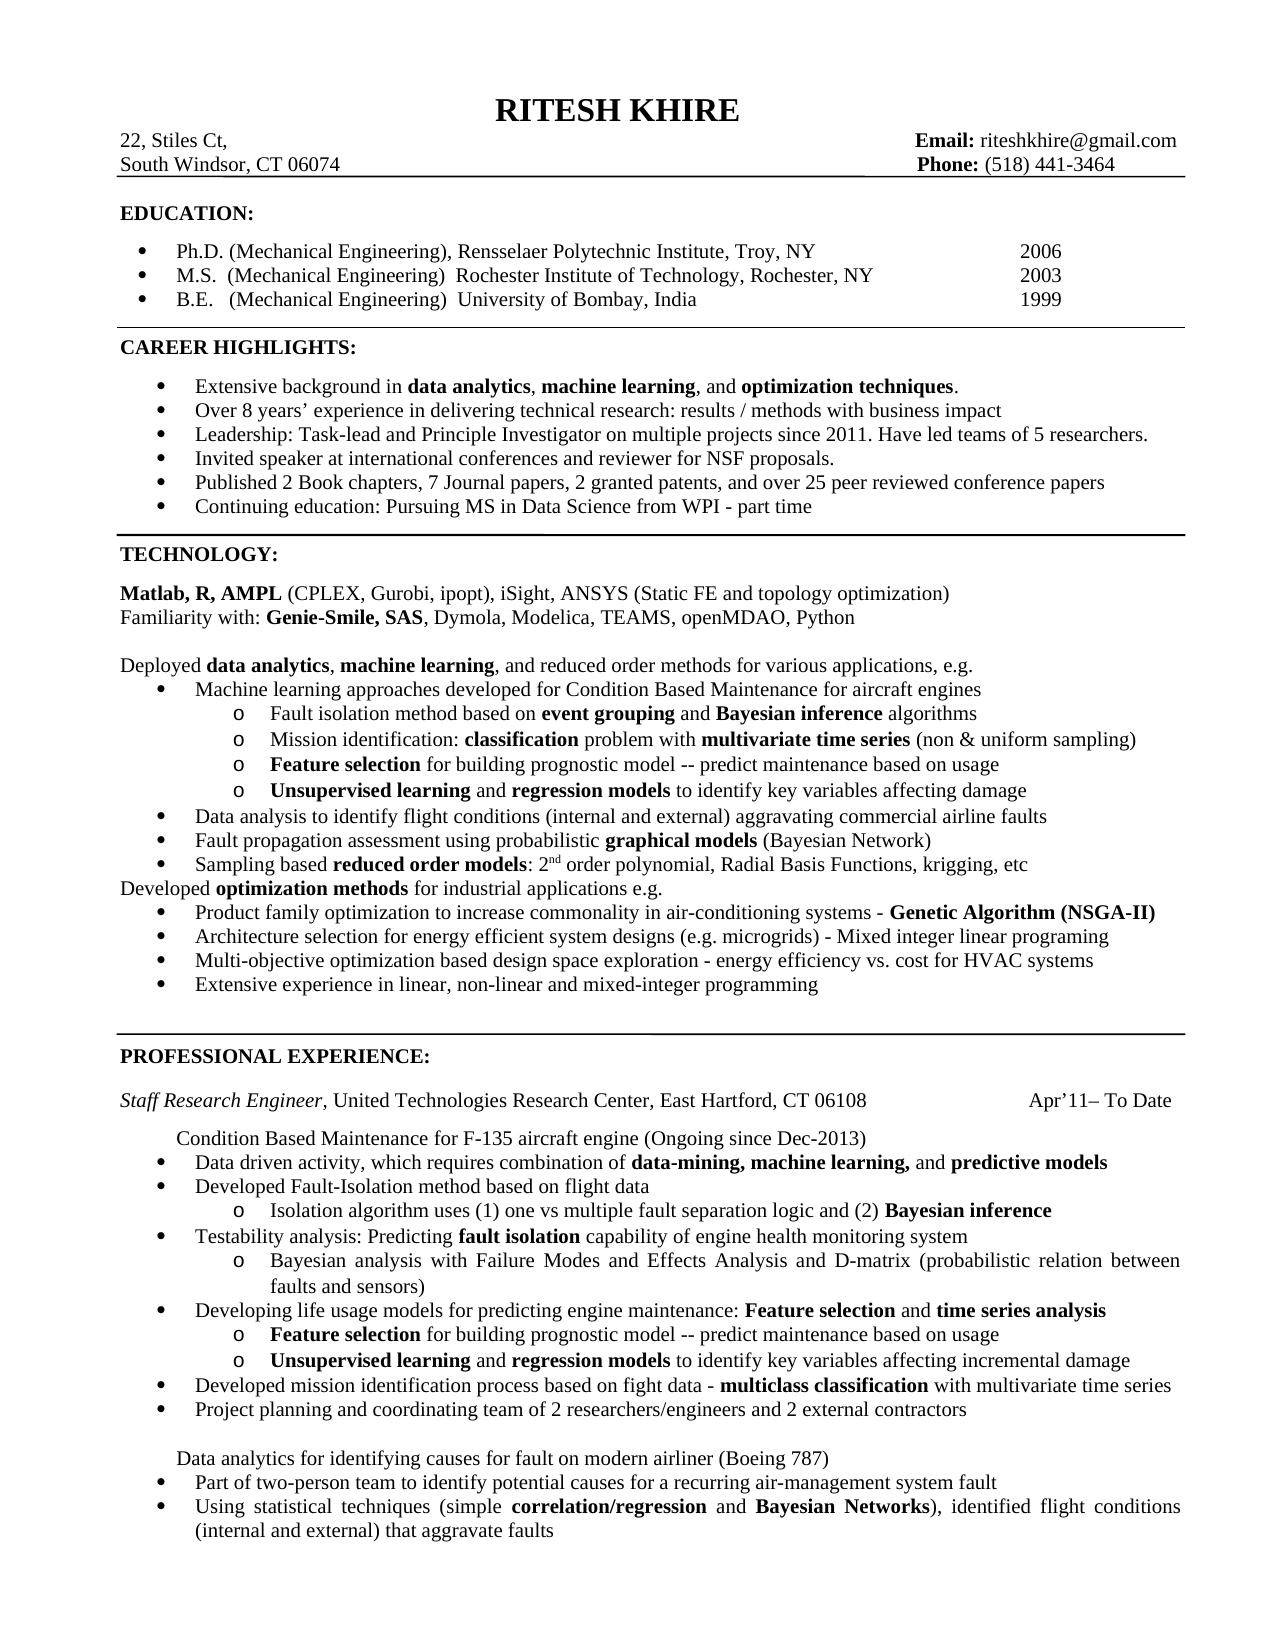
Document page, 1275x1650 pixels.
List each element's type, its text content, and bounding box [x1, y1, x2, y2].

list Data analysis to identify flight conditions (internal and external) aggravating commercial airline faults [157, 804, 1181, 828]
list Unsupervised learning and regression models to identify key variables affecting incremental damage [232, 1348, 1181, 1373]
list Machine learning approaches developed for Condition Based Maintenance for aircraft engines [157, 677, 1181, 701]
list Using statistical techniques (simple correlation/regression and Bayesian Networks), identified flight conditions (internal and external) that aggravate faults [157, 1494, 1181, 1542]
list Published 2 Book chapters, 7 Journal papers, 2 granted patents, and over 25 peer reviewed conference papers [157, 470, 1181, 494]
list Mission identification: classification problem with multivariate time series (non & uniform sampling) [232, 727, 1181, 752]
list Developed mission identification process based on fight data - multiclass classification with multivariate time series [157, 1373, 1181, 1397]
list Leadership: Task-lead and Principle Investigator on multiple projects since 2011. Have led teams of 5 researchers. [157, 422, 1181, 446]
list Multi-objective optimization based design space exploration - energy efficiency vs. cost for HVAC systems [157, 948, 1181, 972]
list Invited speaker at international conferences and reviewer for NSF proposals. [157, 446, 1181, 470]
list Developed Fault-Isolation method based on flight data [157, 1174, 1181, 1198]
list Architecture selection for energy efficient system designs (e.g. microgrids) - Mixed integer linear programing [157, 924, 1181, 948]
list Data driven activity, which requires combination of data-mining, machine learning, and predictive models [157, 1150, 1181, 1174]
list Ph.D. (Mechanical Engineering), Rensselaer Polytechnic Institute, Troy, NY 2006 [139, 239, 1181, 263]
text 22, Stiles Ct, Email: riteshkhire@gmail.com [120, 128, 1181, 152]
list Sampling based reduced order models: 2nd order polynomial, Radial Basis Functions, krigging, etc [157, 852, 1181, 876]
text Developed optimization methods for industrial applications e.g. [120, 876, 1181, 900]
list Feature selection for building prognostic model -- predict maintenance based on usage [232, 1322, 1181, 1348]
text RITESH KHIRE [420, 90, 1181, 128]
list B.E. (Mechanical Engineering) University of Bombay, India 1999 [139, 287, 1181, 311]
list Fault isolation method based on event grouping and Bayesian inference algorithms [232, 701, 1181, 727]
list Unsupervised learning and regression models to identify key variables affecting damage [232, 778, 1181, 804]
text Matlab, R, AMPL (CPLEX, Gurobi, ipopt), iSight, ANSYS (Static FE and topology optimization) [120, 581, 1181, 604]
list Over 8 years’ experience in delivering technical research: results / methods with business impact [157, 398, 1181, 422]
list Extensive background in data analytics, machine learning, and optimization techniques. [157, 374, 1181, 398]
list Extensive experience in linear, non-linear and mixed-integer programming [157, 972, 1181, 996]
text PROFESSIONAL EXPERIENCE: [120, 1044, 1181, 1068]
list M.S. (Mechanical Engineering) Rochester Institute of Technology, Rochester, NY 2003 [139, 263, 1181, 287]
text TECHNOLOGY: [120, 542, 1181, 566]
text CAREER HIGHLIGHTS: [120, 335, 1181, 359]
text Staff Research Engineer, United Technologies Research Center, East Hartford, CT 06108 Apr’11– To Date [120, 1088, 1181, 1112]
text Condition Based Maintenance for F-135 aircraft engine (Ongoing since Dec-2013) [176, 1126, 1181, 1150]
text EDUCATION: [120, 201, 1181, 224]
list Testability analysis: Predicting fault isolation capability of engine health monitoring system [157, 1224, 1181, 1248]
list Part of two-person team to identify potential causes for a recurring air-management system fault [157, 1469, 1181, 1494]
list Fault propagation assessment using probabilistic graphical models (Bayesian Network) [157, 828, 1181, 852]
list Isolation algorithm uses (1) one vs multiple fault separation logic and (2) Bayesian inference [232, 1198, 1181, 1224]
list Project planning and coordinating team of 2 researchers/engineers and 2 external contractors [157, 1397, 1181, 1421]
text Deployed data analytics, machine learning, and reduced order methods for various applications, e.g. [120, 653, 1181, 677]
list Developing life usage models for predicting engine maintenance: Feature selection and time series analysis [157, 1298, 1181, 1322]
text Familiarity with: Genie-Smile, SAS, Dymola, Modelica, TEAMS, openMDAO, Python [120, 604, 1181, 629]
text South Windsor, CT 06074 Phone: (518) 441-3464 [120, 152, 1181, 175]
text Data analytics for identifying causes for fault on modern airliner (Boeing 787) [176, 1446, 1181, 1469]
list Product family optimization to increase commonality in air-conditioning systems - Genetic Algorithm (NSGA-II) [157, 900, 1181, 924]
list Feature selection for building prognostic model -- predict maintenance based on usage [232, 752, 1181, 778]
list Bayesian analysis with Failure Modes and Effects Analysis and D-matrix (probabilistic relation between faults and sensors) [232, 1248, 1181, 1298]
list Continuing education: Pursuing MS in Data Science from WPI - part time [157, 494, 1181, 518]
